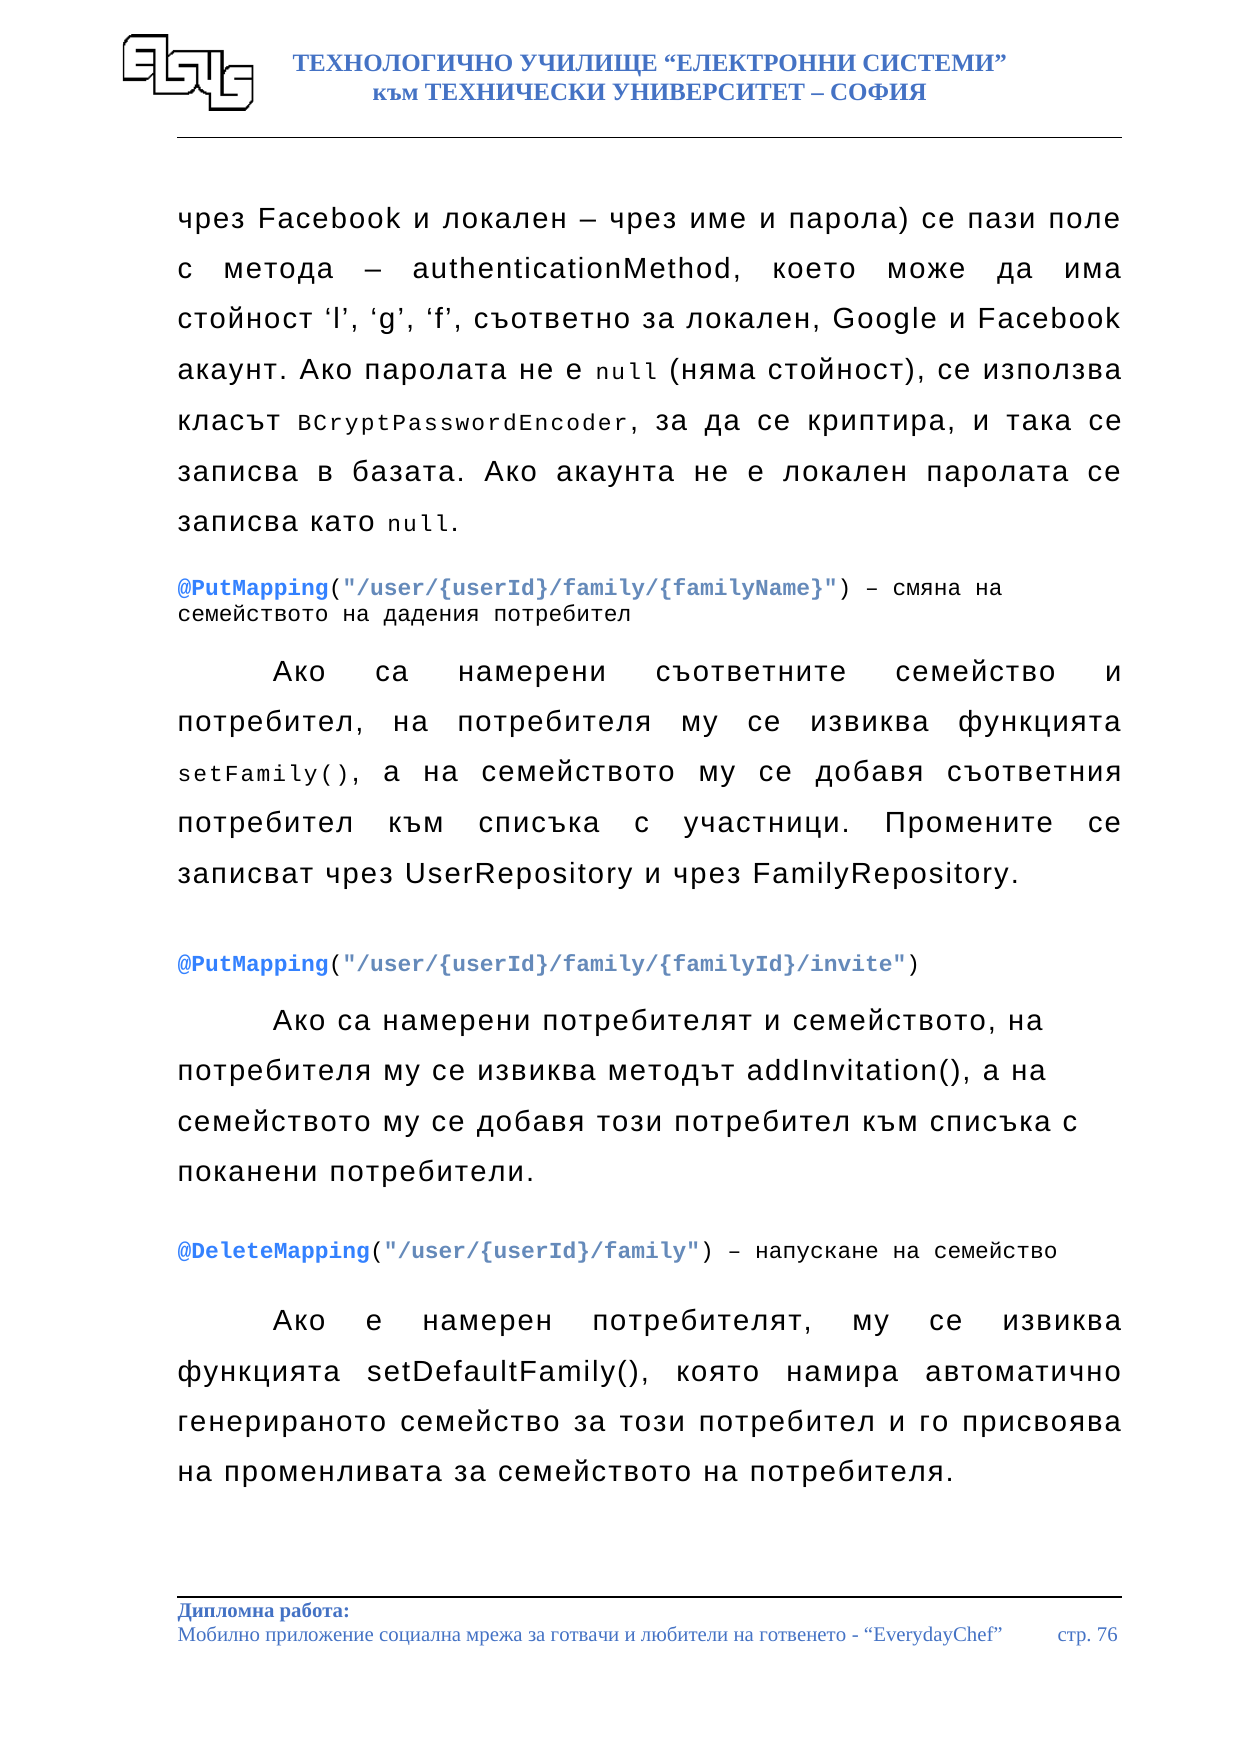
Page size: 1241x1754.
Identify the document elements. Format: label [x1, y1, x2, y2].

picture [122, 34, 254, 111]
